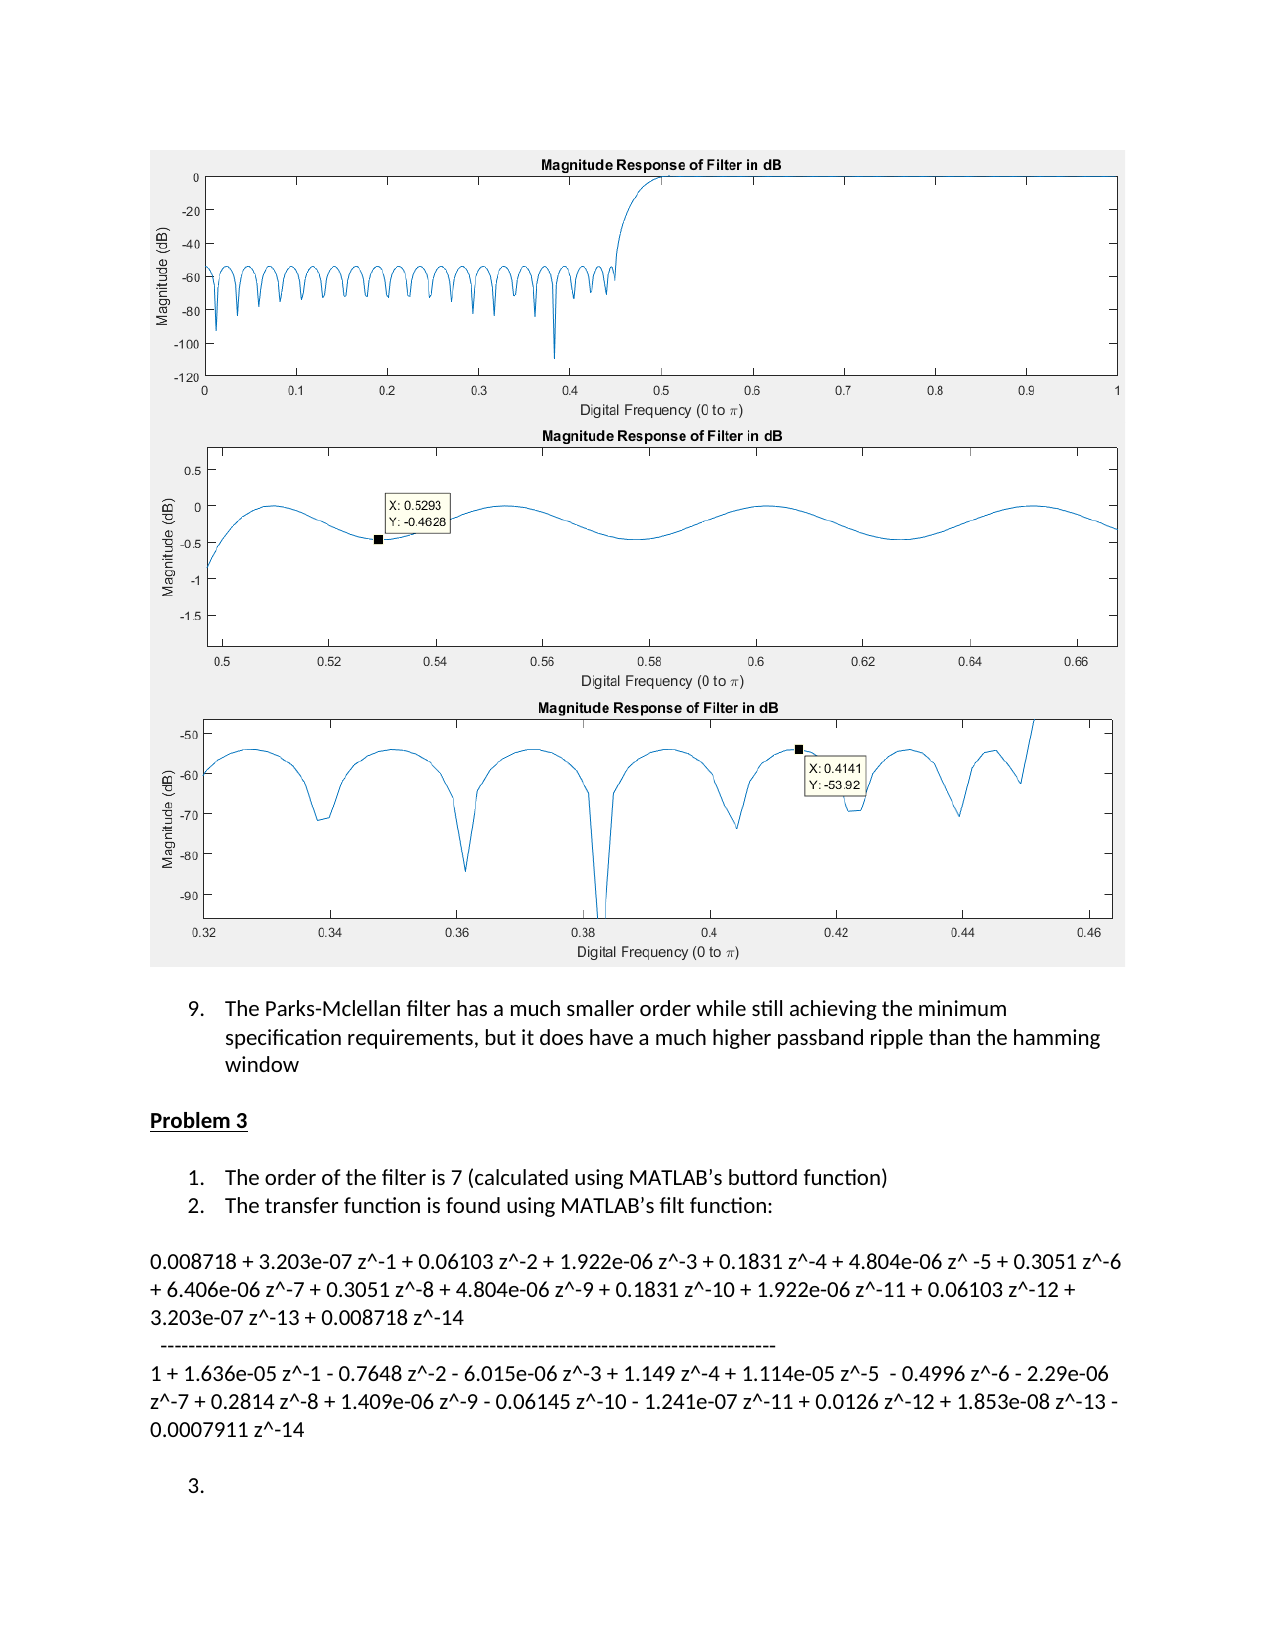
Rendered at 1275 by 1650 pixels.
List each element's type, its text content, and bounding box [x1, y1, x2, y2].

text ---------------------------------------------------------------------------------------- [150, 1331, 1125, 1359]
list The Parks-Mclellan filter has a much smaller order while still achieving the minimum specification requirements, but it does have a much higher passband ripple than the hamming window [187, 994, 1125, 1079]
list The order of the filter is 7 (calculated using MATLAB’s buttord function) [187, 1163, 1125, 1191]
text 1 + 1.636e-05 z^-1 - 0.7648 z^-2 - 6.015e-06 z^-3 + 1.149 z^-4 + 1.114e-05 z^-5 - 0.4996 z^-6 - 2.29e-06 z^-7 + 0.2814 z^-8 + 1.409e-06 z^-9 - 0.06145 z^-10 - 1.241e-07 z^-11 + 0.0126 z^-12 + 1.853e-08 z^-13 - 0.0007911 z^-14 [150, 1359, 1125, 1443]
text 0.008718 + 3.203e-07 z^-1 + 0.06103 z^-2 + 1.922e-06 z^-3 + 0.1831 z^-4 + 4.804e-06 z^ -5 + 0.3051 z^-6 + 6.406e-06 z^-7 + 0.3051 z^-8 + 4.804e-06 z^-9 + 0.1831 z^-10 + 1.922e-06 z^-11 + 0.06103 z^-12 + 3.203e-07 z^-13 + 0.008718 z^-14 [150, 1247, 1125, 1331]
text Problem 3 [150, 1107, 1125, 1135]
picture [150, 150, 1125, 967]
list The transfer function is found using MATLAB’s filt function: [187, 1191, 1125, 1219]
